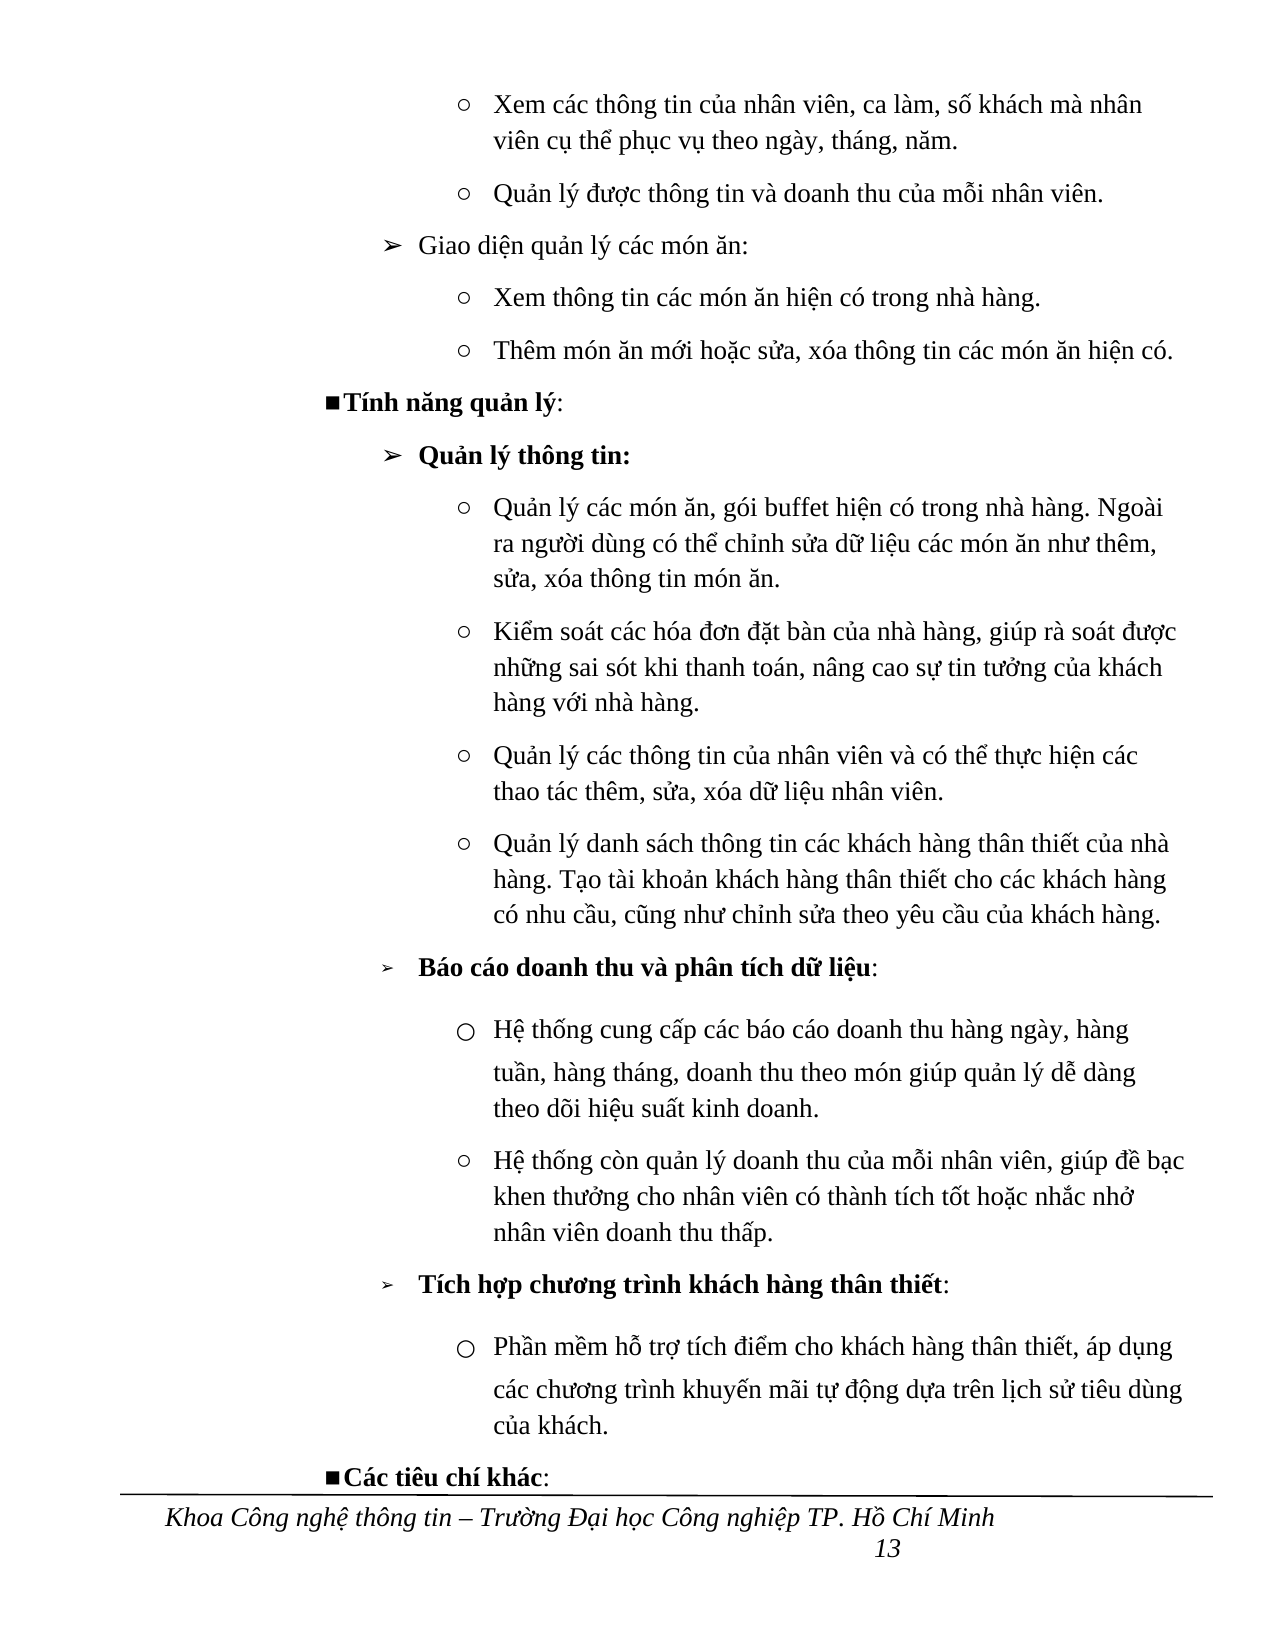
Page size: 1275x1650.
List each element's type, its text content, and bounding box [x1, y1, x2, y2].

list Báo cáo doanh thu và phân tích dữ liệu: [381, 951, 1186, 983]
list Tính năng quản lý: [324, 386, 1186, 417]
list Phần mềm hỗ trợ tích điểm cho khách hàng thân thiết, áp dụng các chương trình khuyến mãi tự động dựa trên lịch sử tiêu dùng của khách. [456, 1322, 1186, 1440]
list Các tiêu chí khác: [324, 1461, 1186, 1492]
list Quản lý thông tin: [381, 439, 1186, 470]
list Hệ thống cung cấp các báo cáo doanh thu hàng ngày, hàng tuần, hàng tháng, doanh thu theo món giúp quản lý dễ dàng theo dõi hiệu suất kinh doanh. [456, 1004, 1186, 1123]
list Hệ thống còn quản lý doanh thu của mỗi nhân viên, giúp đề bạc khen thưởng cho nhân viên có thành tích tốt hoặc nhắc nhở nhân viên doanh thu thấp. [456, 1144, 1186, 1247]
list Quản lý các món ăn, gói buffet hiện có trong nhà hàng. Ngoài ra người dùng có thể chỉnh sửa dữ liệu các món ăn như thêm, sửa, xóa thông tin món ăn. [456, 491, 1186, 594]
list Xem các thông tin của nhân viên, ca làm, số khách mà nhân viên cụ thể phục vụ theo ngày, tháng, năm. [456, 89, 1186, 156]
list Thêm món ăn mới hoặc sửa, xóa thông tin các món ăn hiện có. [456, 334, 1186, 365]
list Quản lý được thông tin và doanh thu của mỗi nhân viên. [456, 177, 1186, 208]
list Xem thông tin các món ăn hiện có trong nhà hàng. [456, 282, 1186, 313]
list Quản lý danh sách thông tin các khách hàng thân thiết của nhà hàng. Tạo tài khoản khách hàng thân thiết cho các khách hàng có nhu cầu, cũng như chỉnh sửa theo yêu cầu của khách hàng. [456, 827, 1186, 929]
list Quản lý các thông tin của nhân viên và có thể thực hiện các thao tác thêm, sửa, xóa dữ liệu nhân viên. [456, 739, 1186, 806]
list Tích hợp chương trình khách hàng thân thiết: [381, 1268, 1186, 1300]
list Giao diện quản lý các món ăn: [381, 229, 1186, 260]
list Kiểm soát các hóa đơn đặt bàn của nhà hàng, giúp rà soát được những sai sót khi thanh toán, nâng cao sự tin tưởng của khách hàng với nhà hàng. [456, 615, 1186, 718]
